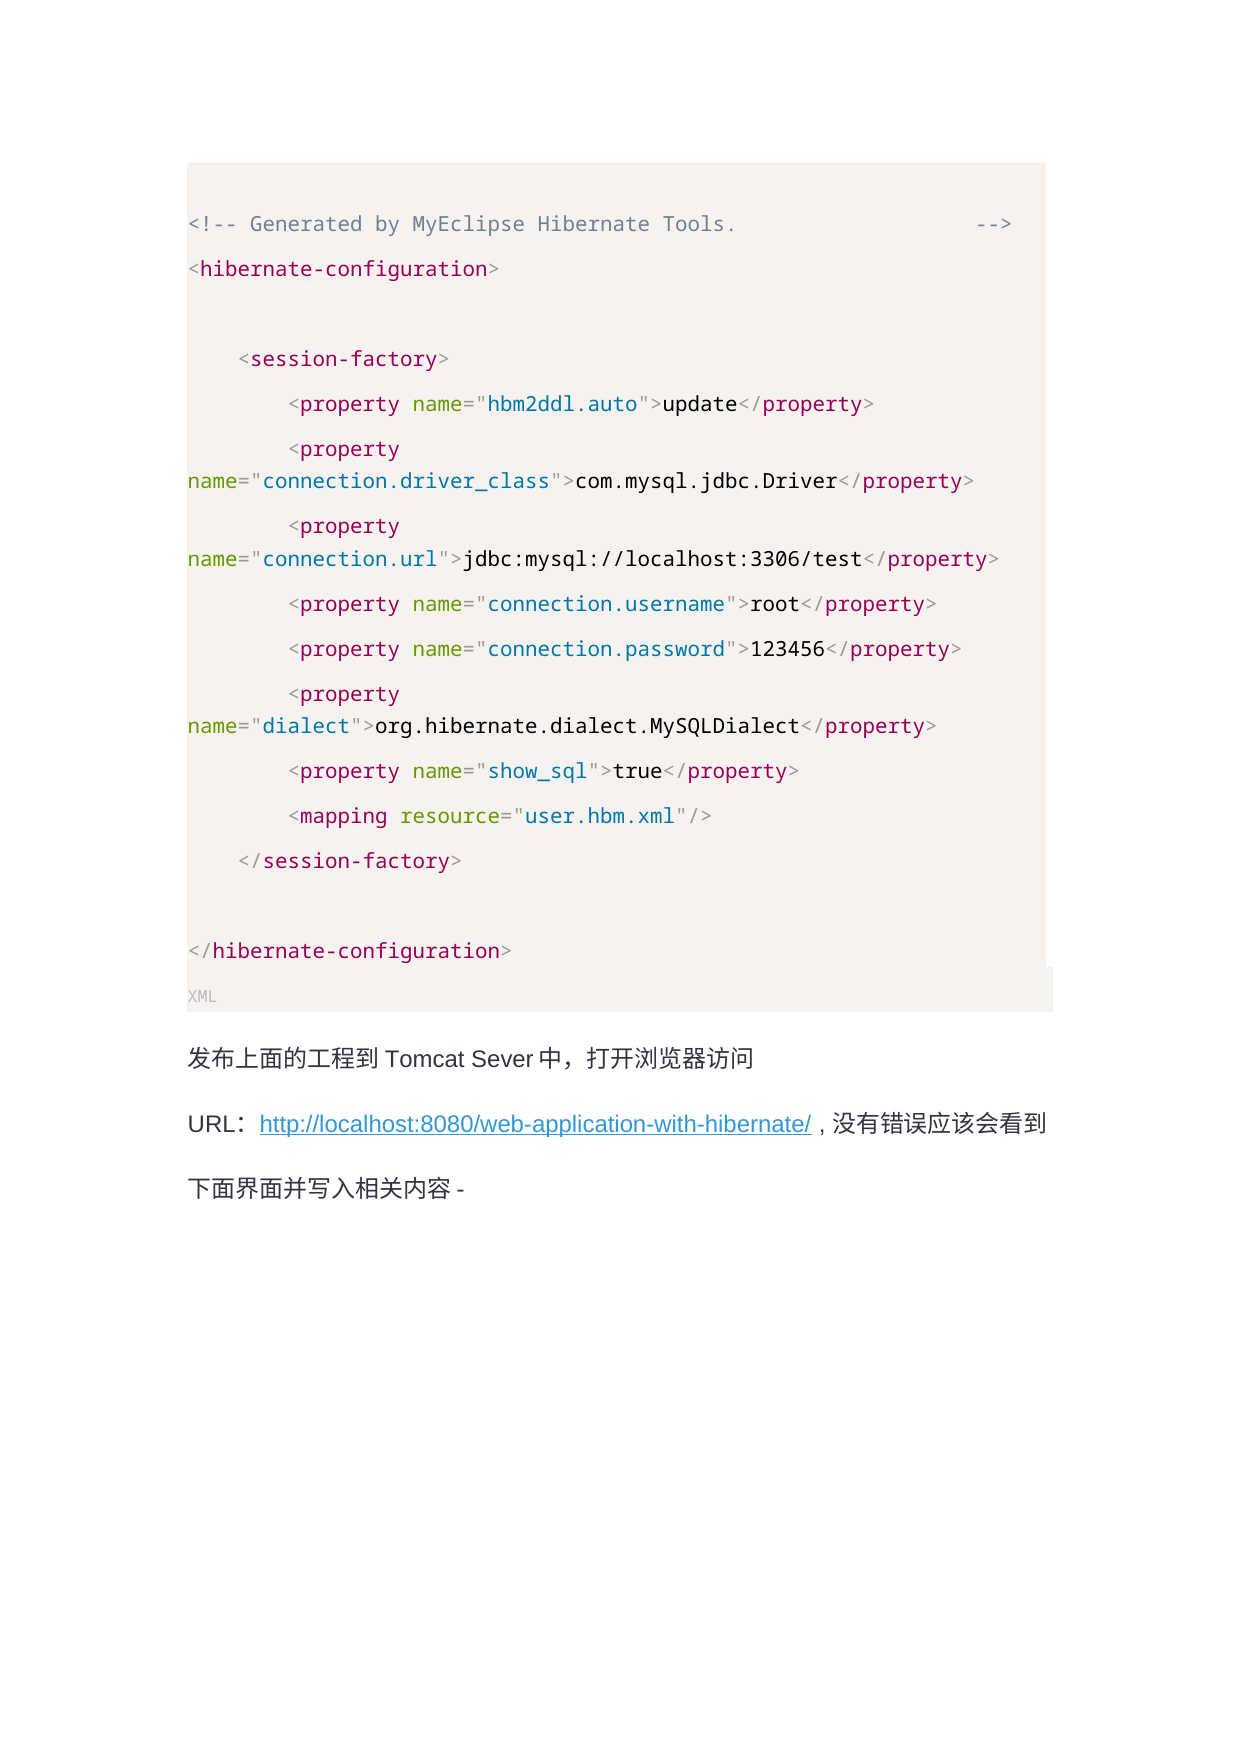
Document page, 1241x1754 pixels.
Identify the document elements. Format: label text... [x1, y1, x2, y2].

text <property name="connection.url">jdbc:mysql://localhost:3306/test</property> [187, 509, 1046, 574]
text 发布上面的工程到 Tomcat Sever中，打开浏览器访问URL：http://localhost:8080/web-application-with-hibernate/ , 没有错误应该会看到下面界面并写入相关内容 - [187, 1024, 1053, 1219]
text <property name="connection.username">root</property> [187, 587, 1046, 619]
text <property name="hbm2ddl.auto">update</property> [187, 387, 1046, 419]
text </session-factory> [187, 844, 1046, 877]
text <hibernate-configuration> [187, 252, 1046, 284]
text <property name="connection.driver_class">com.mysql.jdbc.Driver</property> [187, 432, 1046, 497]
text <session-factory> [187, 342, 1046, 374]
text <property name="dialect">org.hibernate.dialect.MySQLDialect</property> [187, 677, 1046, 742]
text <!-- Generated by MyEclipse Hibernate Tools. --> [187, 207, 1046, 239]
text <property name="connection.password">123456</property> [187, 632, 1046, 664]
text <mapping resource="user.hbm.xml"/> [187, 799, 1046, 832]
text <property name="show_sql">true</property> [187, 754, 1046, 787]
text </hibernate-configuration> [187, 934, 1046, 967]
text XML [187, 979, 1053, 1012]
